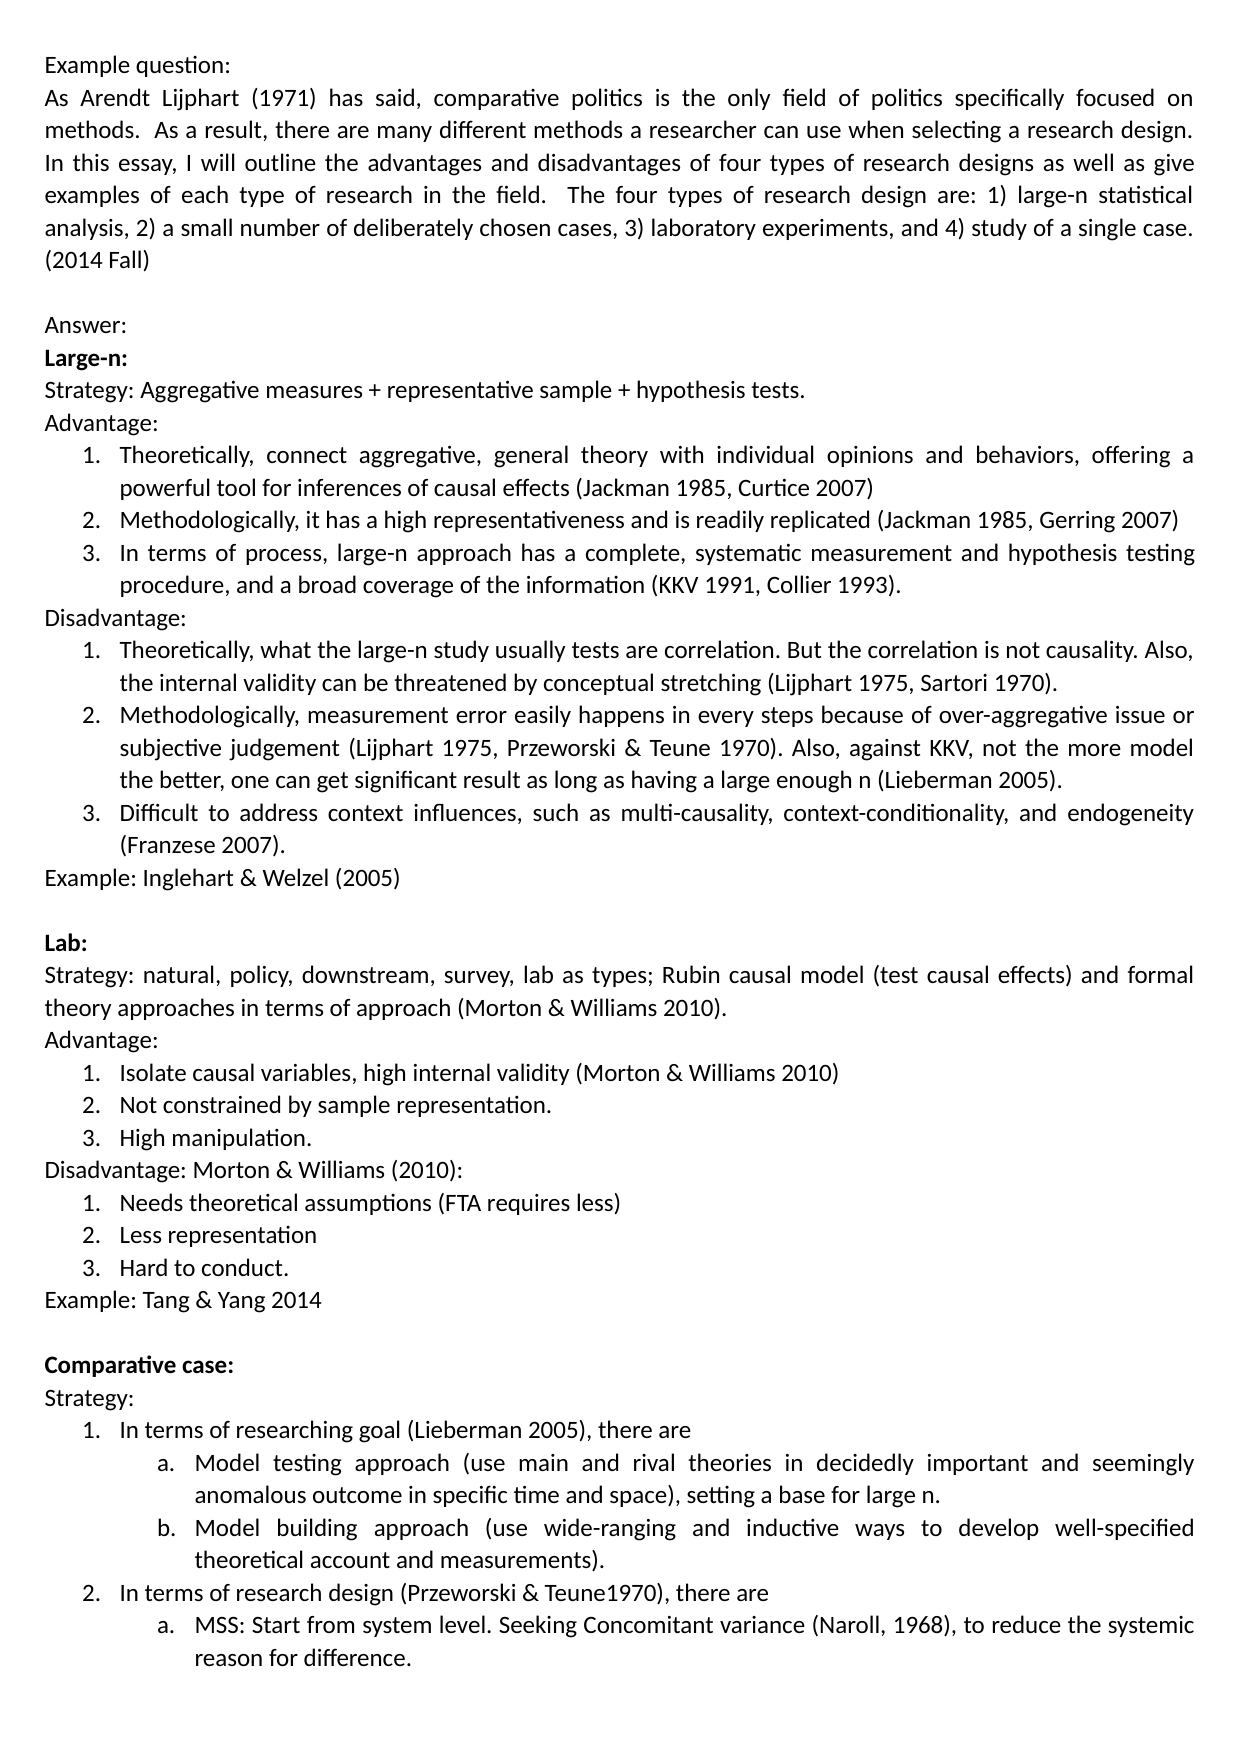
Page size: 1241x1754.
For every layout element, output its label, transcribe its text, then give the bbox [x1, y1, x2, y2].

text Example question: [44, 48, 1196, 81]
list Methodologically, measurement error easily happens in every steps because of over-aggregative issue or subjective judgement (Lijphart 1975, Przeworski & Teune 1970). Also, against KKV, not the more model the better, one can get significant result as long as having a large enough n (Lieberman 2005). [82, 698, 1196, 796]
text Strategy: Aggregative measures + representative sample + hypothesis tests. [44, 373, 1196, 406]
text Comparative case: [44, 1348, 1196, 1381]
list Isolate causal variables, high internal validity (Morton & Williams 2010) [82, 1056, 1196, 1088]
text Answer: [44, 308, 1196, 341]
list High manipulation. [82, 1121, 1196, 1153]
list Not constrained by sample representation. [82, 1088, 1196, 1121]
list Methodologically, it has a high representativeness and is readily replicated (Jackman 1985, Gerring 2007) [82, 503, 1196, 536]
text Lab: [44, 926, 1196, 958]
list Difficult to address context influences, such as multi-causality, context-conditionality, and endogeneity (Franzese 2007). [82, 796, 1196, 861]
text Disadvantage: Morton & Williams (2010): [44, 1153, 1196, 1186]
list Theoretically, what the large-n study usually tests are correlation. But the correlation is not causality. Also, the internal validity can be threatened by conceptual stretching (Lijphart 1975, Sartori 1970). [82, 633, 1196, 698]
list Model building approach (use wide-ranging and inductive ways to develop well-specified theoretical account and measurements). [157, 1511, 1196, 1576]
text Strategy: [44, 1381, 1196, 1413]
list Theoretically, connect aggregative, general theory with individual opinions and behaviors, offering a powerful tool for inferences of causal effects (Jackman 1985, Curtice 2007) [82, 438, 1196, 503]
list In terms of research design (Przeworski & Teune1970), there are [82, 1576, 1196, 1608]
text Example: Tang & Yang 2014 [44, 1283, 1196, 1316]
text Disadvantage: [44, 601, 1196, 633]
text Advantage: [44, 1023, 1196, 1056]
text As Arendt Lijphart (1971) has said, comparative politics is the only field of politics specifically focused on methods. As a result, there are many different methods a researcher can use when selecting a research design. In this essay, I will outline the advantages and disadvantages of four types of research designs as well as give examples of each type of research in the field. The four types of research design are: 1) large-n statistical analysis, 2) a small number of deliberately chosen cases, 3) laboratory experiments, and 4) study of a single case. (2014 Fall) [44, 81, 1196, 276]
list MSS: Start from system level. Seeking Concomitant variance (Naroll, 1968), to reduce the systemic reason for difference. [157, 1608, 1196, 1673]
text Strategy: natural, policy, downstream, survey, lab as types; Rubin causal model (test causal effects) and formal theory approaches in terms of approach (Morton & Williams 2010). [44, 958, 1196, 1023]
list Hard to conduct. [82, 1251, 1196, 1283]
text Advantage: [44, 406, 1196, 438]
list Less representation [82, 1218, 1196, 1251]
list In terms of process, large-n approach has a complete, systematic measurement and hypothesis testing procedure, and a broad coverage of the information (KKV 1991, Collier 1993). [82, 536, 1196, 601]
list Model testing approach (use main and rival theories in decidedly important and seemingly anomalous outcome in specific time and space), setting a base for large n. [157, 1446, 1196, 1511]
text Example: Inglehart & Welzel (2005) [44, 861, 1196, 893]
list In terms of researching goal (Lieberman 2005), there are [82, 1413, 1196, 1446]
list Needs theoretical assumptions (FTA requires less) [82, 1186, 1196, 1218]
text Large-n: [44, 341, 1196, 373]
